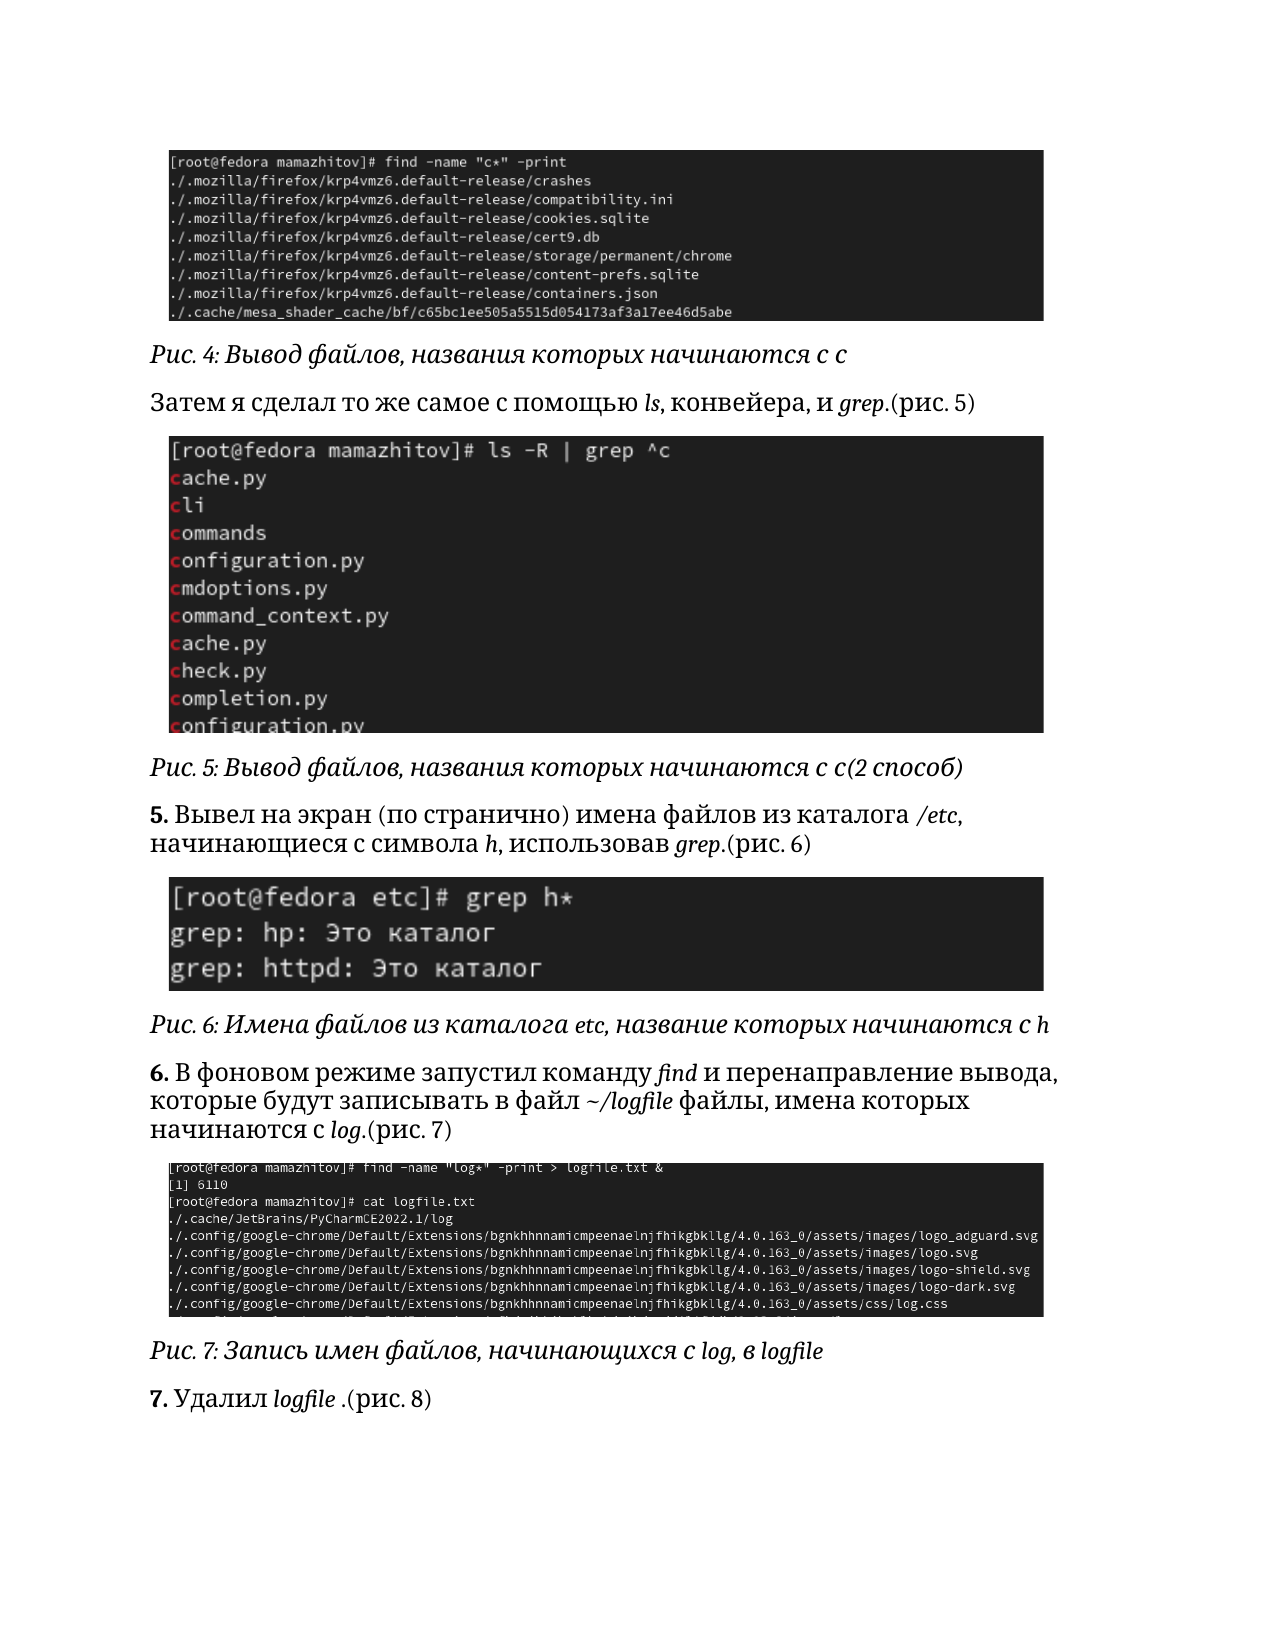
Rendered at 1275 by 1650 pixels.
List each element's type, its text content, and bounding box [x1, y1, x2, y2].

text Рис. 6: Имена файлов из каталога etc, название которых начинаются с h [150, 1011, 1125, 1040]
text 5. Вывел на экран (по странично) имена файлов из каталога /etc, начинающиеся с символа h, использовав grep.(рис. 6) [150, 801, 1125, 858]
text Рис. 5: Вывод файлов, названия которых начинаются с с(2 способ) [150, 753, 1125, 782]
picture [168, 1163, 1044, 1317]
text Рис. 4: Вывод файлов, названия которых начинаются с с [150, 341, 1125, 370]
picture [168, 436, 1044, 733]
picture [168, 877, 1044, 991]
text Рис. 7: Запись имен файлов, начинающихся с log, в logfile [150, 1337, 1125, 1366]
picture [168, 150, 1044, 321]
text 7. Удалил logfile .(рис. 8) [150, 1384, 1125, 1413]
text 6. В фоновом режиме запустил команду find и перенаправление вывода, которые будут записывать в файл ~/logfile файлы, имена которых начинаются с log.(рис. 7) [150, 1058, 1125, 1145]
text Затем я сделал то же самое с помощью ls, конвейера, и grep.(рис. 5) [150, 389, 1125, 418]
